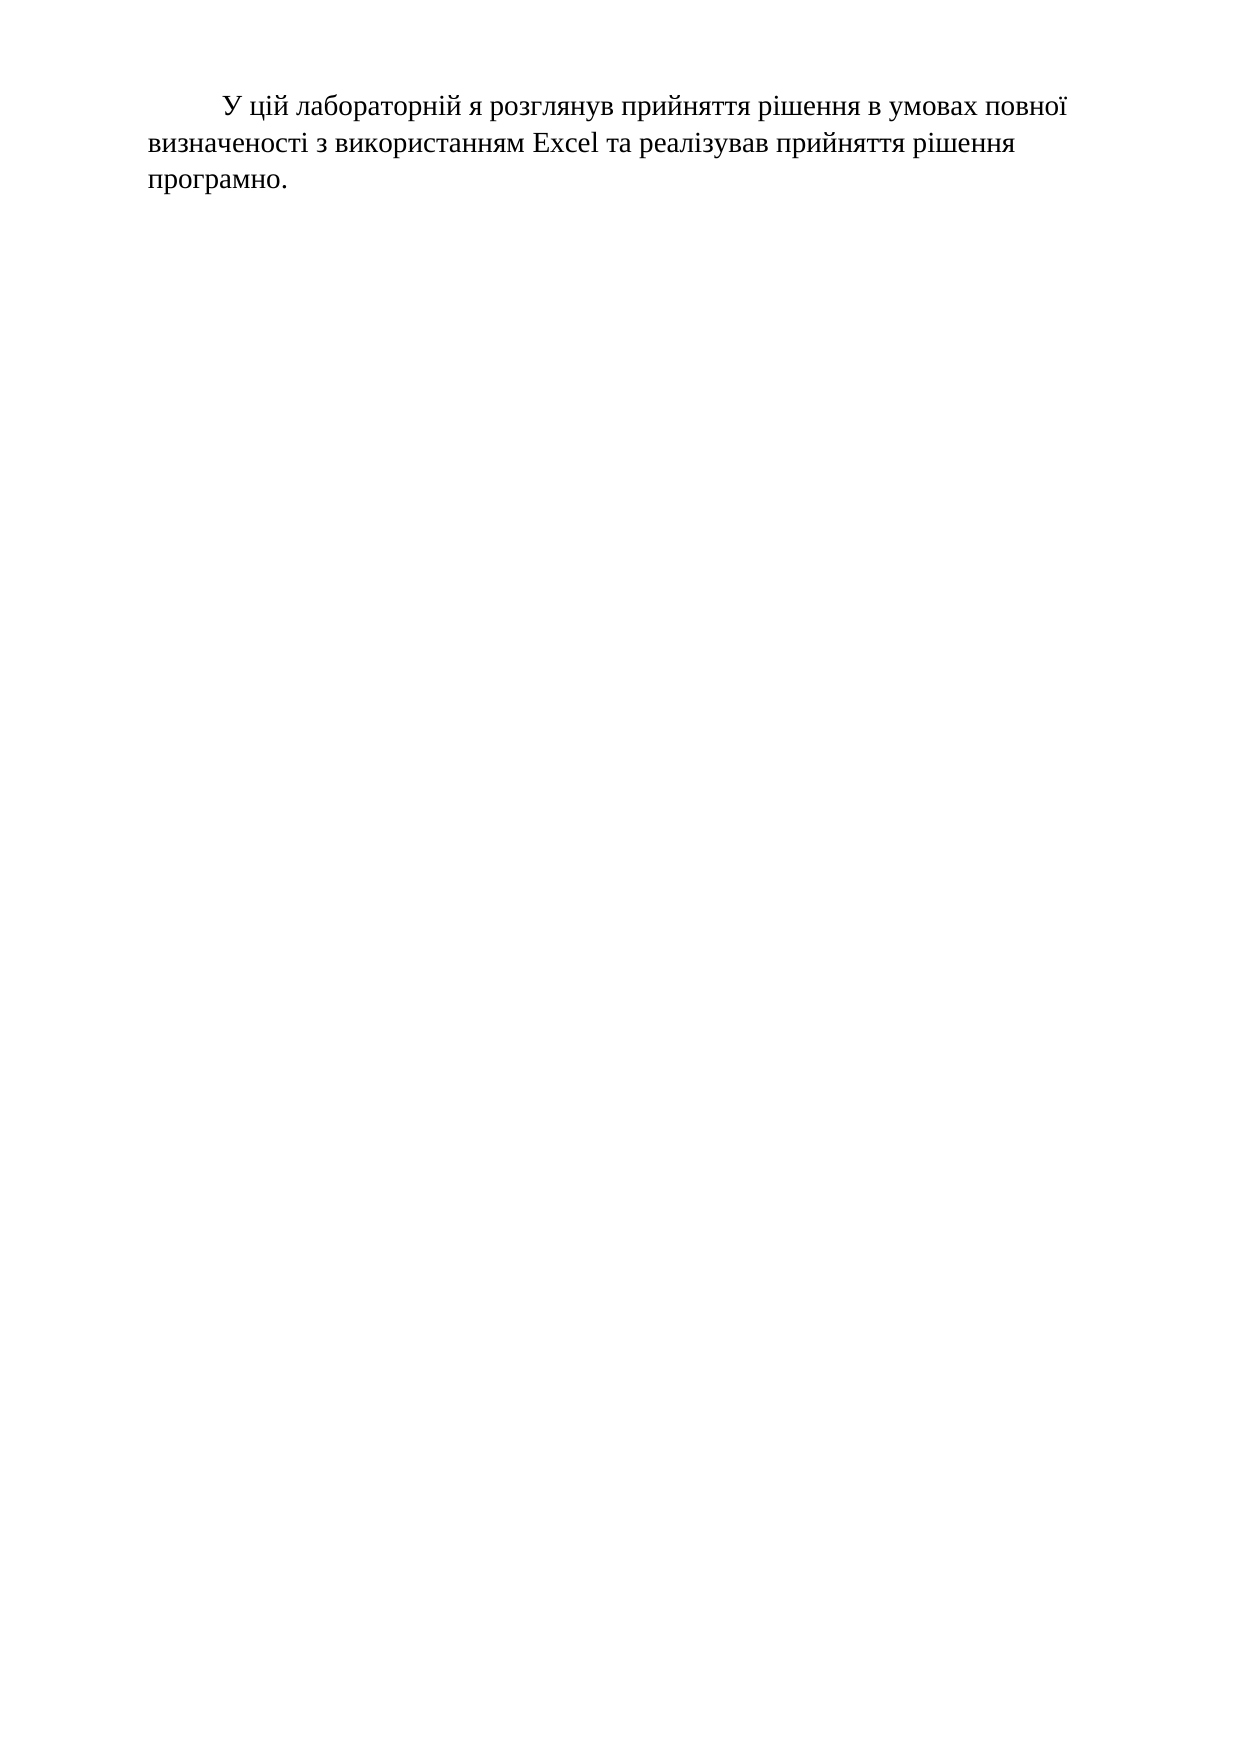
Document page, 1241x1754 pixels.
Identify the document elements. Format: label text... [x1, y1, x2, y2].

text У цій лабораторній я розглянув прийняття рішення в умовах повної визначеності з використанням Excel та реалізував прийняття рішення програмно. [148, 88, 1152, 194]
